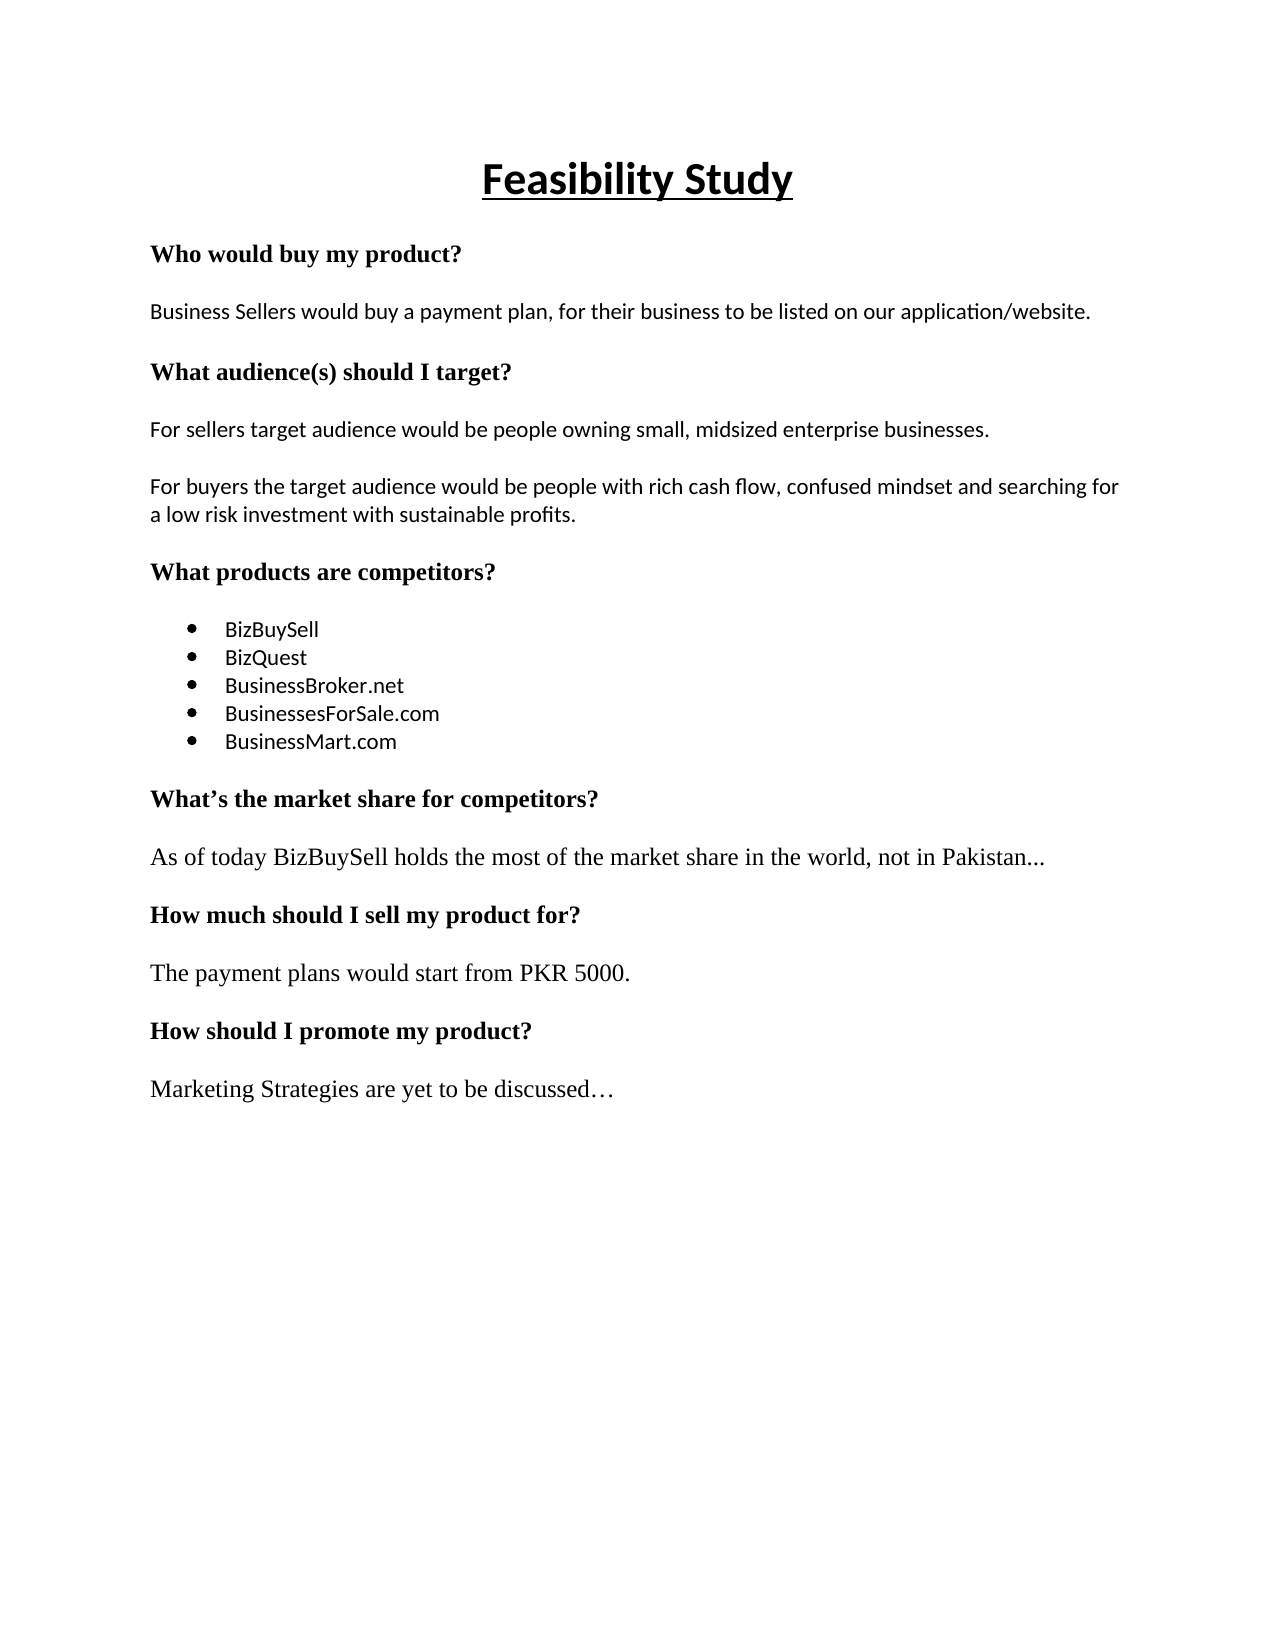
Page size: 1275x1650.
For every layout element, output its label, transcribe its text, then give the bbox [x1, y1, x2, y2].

text Marketing Strategies are yet to be discussed… [150, 1074, 1125, 1103]
text For buyers the target audience would be people with rich cash flow, confused mindset and searching for a low risk investment with sustainable profits. [150, 472, 1125, 528]
text What’s the market share for competitors? [150, 784, 1125, 813]
list BusinessesForSale.com [187, 699, 1125, 727]
text Feasibility Study [150, 150, 1125, 206]
text As of today BizBuySell holds the most of the market share in the world, not in Pakistan... [150, 842, 1125, 871]
list BusinessMart.com [187, 727, 1125, 755]
list BusinessBroker.net [187, 671, 1125, 699]
text Business Sellers would buy a payment plan, for their business to be listed on our application/website. [150, 297, 1125, 325]
text What products are competitors? [150, 557, 1125, 586]
text The payment plans would start from PKR 5000. [150, 958, 1125, 987]
list BizBuySell [187, 615, 1125, 643]
text How much should I sell my product for? [150, 900, 1125, 929]
list BizQuest [187, 643, 1125, 671]
text Who would buy my product? [150, 239, 1125, 268]
text How should I promote my product? [150, 1016, 1125, 1045]
text For sellers target audience would be people owning small, midsized enterprise businesses. [150, 415, 1125, 443]
text What audience(s) should I target? [150, 357, 1125, 386]
